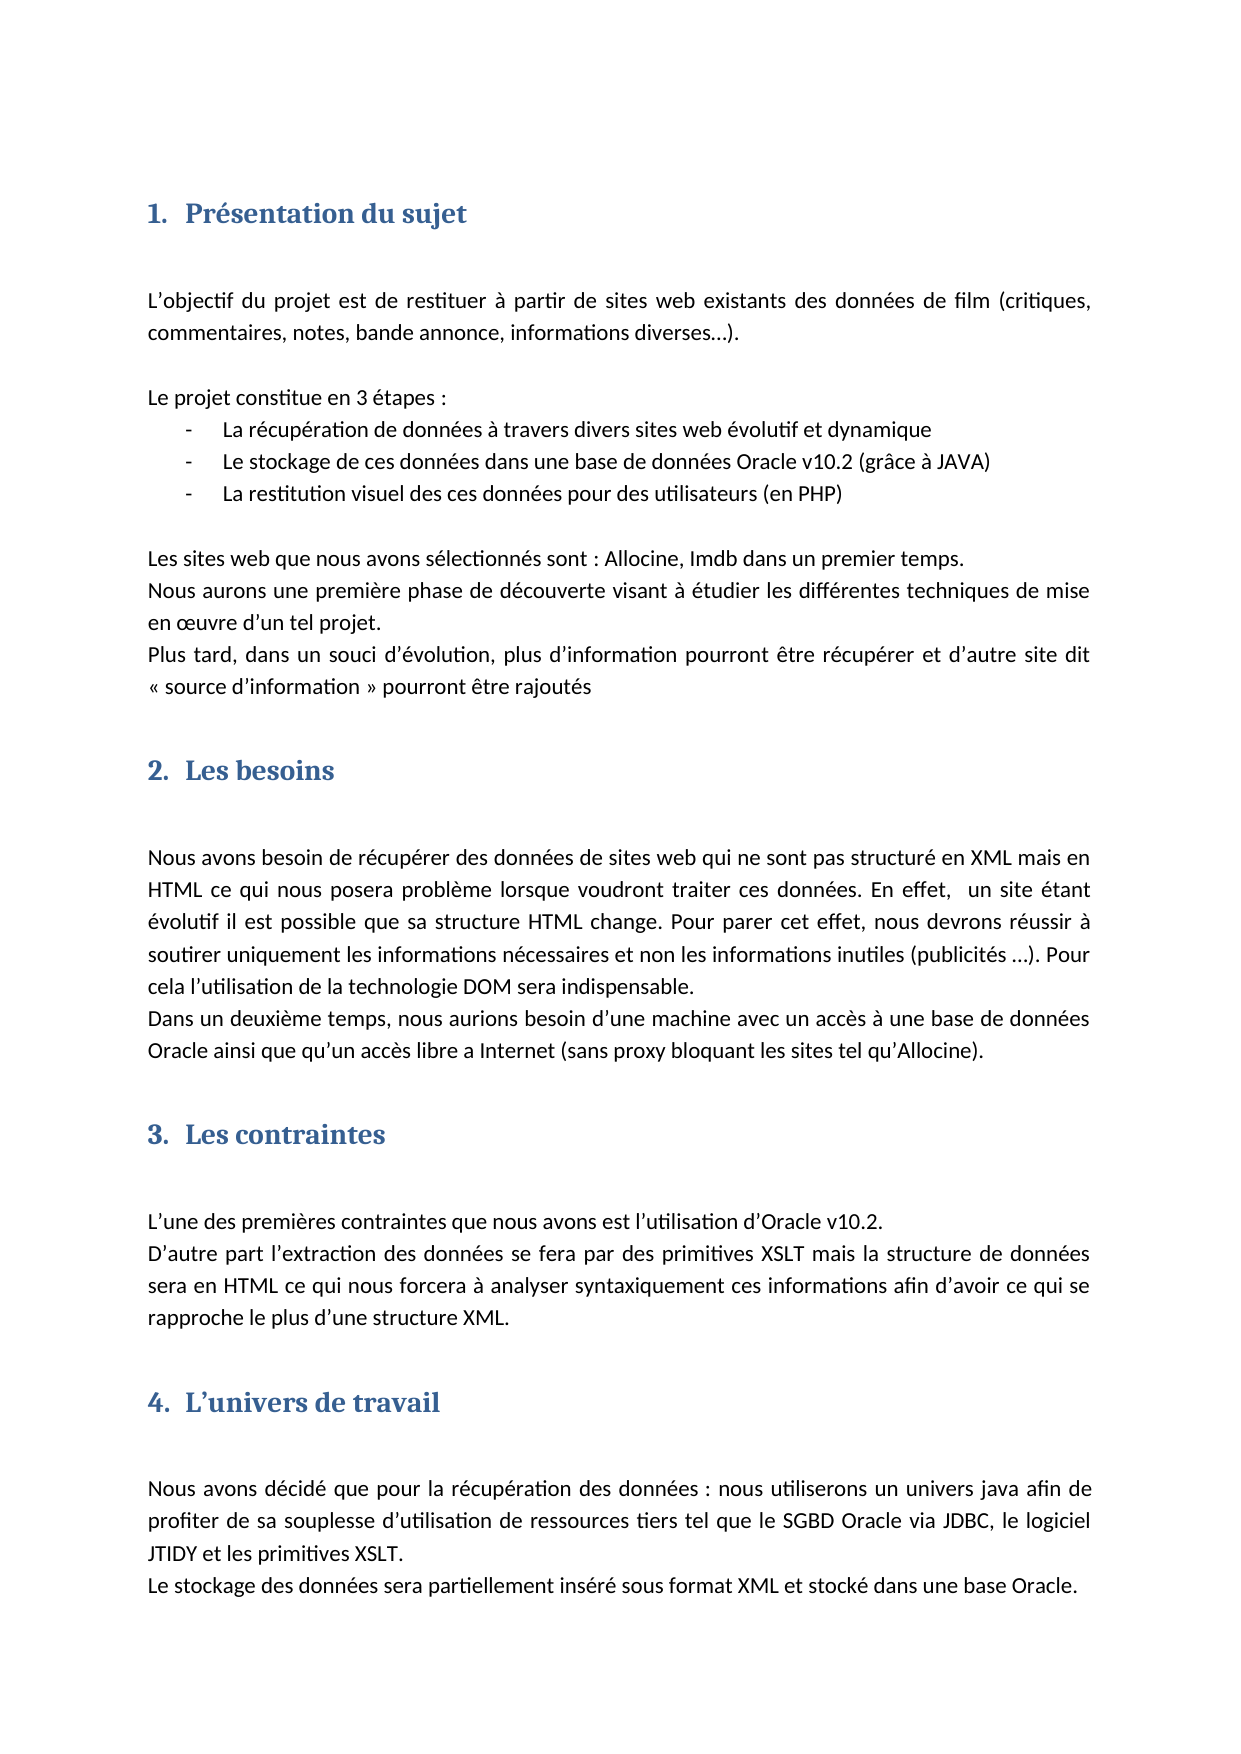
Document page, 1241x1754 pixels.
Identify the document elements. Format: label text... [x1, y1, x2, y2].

text Nous aurons une première phase de découverte visant à étudier les différentes techniques de mise en œuvre d’un tel projet. [148, 576, 1093, 636]
text Le projet constitue en 3 étapes : [148, 383, 1093, 411]
list Le stockage de ces données dans une base de données Oracle v10.2 (grâce à JAVA) [185, 447, 1093, 475]
subtitle L’univers de travail [148, 1386, 1093, 1419]
text Dans un deuxième temps, nous aurions besoin d’une machine avec un accès à une base de données Oracle ainsi que qu’un accès libre a Internet (sans proxy bloquant les sites tel qu’Allocine). [148, 1004, 1093, 1064]
text L’objectif du projet est de restituer à partir de sites web existants des données de film (critiques, commentaires, notes, bande annonce, informations diverses…). [148, 286, 1093, 346]
list La récupération de données à travers divers sites web évolutif et dynamique [185, 415, 1093, 443]
subtitle Les besoins [148, 754, 1093, 788]
text L’une des premières contraintes que nous avons est l’utilisation d’Oracle v10.2. [148, 1207, 1093, 1235]
subtitle Présentation du sujet [148, 198, 1093, 231]
subtitle Les contraintes [148, 1118, 1093, 1152]
text Nous avons besoin de récupérer des données de sites web qui ne sont pas structuré en XML mais en HTML ce qui nous posera problème lorsque voudront traiter ces données. En effet, un site étant évolutif il est possible que sa structure HTML change. Pour parer cet effet, nous devrons réussir à soutirer uniquement les informations nécessaires et non les informations inutiles (publicités …). Pour cela l’utilisation de la technologie DOM sera indispensable. [148, 843, 1093, 1000]
text Les sites web que nous avons sélectionnés sont : Allocine, Imdb dans un premier temps. [148, 544, 1093, 572]
text Le stockage des données sera partiellement inséré sous format XML et stocké dans une base Oracle. [148, 1571, 1093, 1599]
text D’autre part l’extraction des données se fera par des primitives XSLT mais la structure de données sera en HTML ce qui nous forcera à analyser syntaxiquement ces informations afin d’avoir ce qui se rapproche le plus d’une structure XML. [148, 1239, 1093, 1332]
text Nous avons décidé que pour la récupération des données : nous utiliserons un univers java afin de profiter de sa souplesse d’utilisation de ressources tiers tel que le SGBD Oracle via JDBC, le logiciel JTIDY et les primitives XSLT. [148, 1474, 1093, 1567]
text Plus tard, dans un souci d’évolution, plus d’information pourront être récupérer et d’autre site dit « source d’information » pourront être rajoutés [148, 640, 1093, 700]
list La restitution visuel des ces données pour des utilisateurs (en PHP) [185, 479, 1093, 507]
